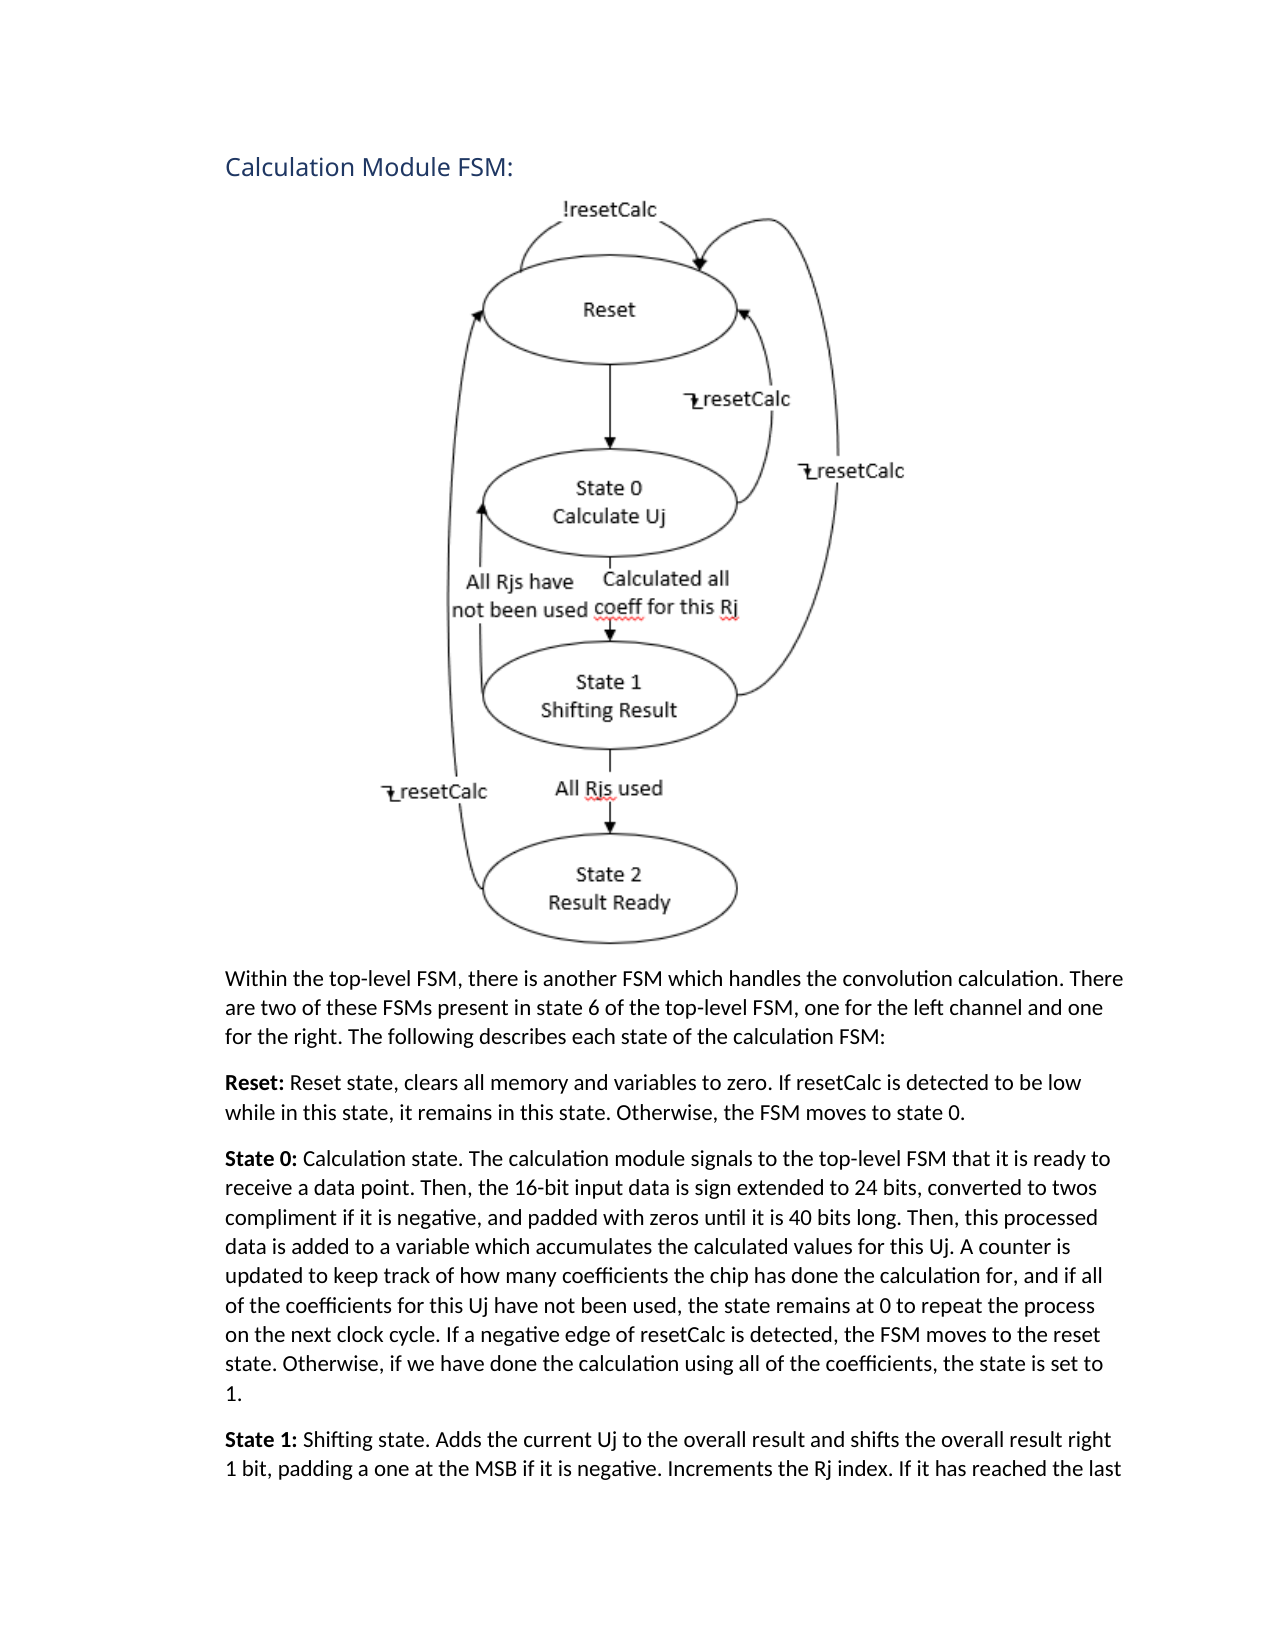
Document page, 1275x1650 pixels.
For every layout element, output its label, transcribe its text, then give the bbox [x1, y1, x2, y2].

text Reset: Reset state, clears all memory and variables to zero. If resetCalc is detected to be low while in this state, it remains in this state. Otherwise, the FSM moves to state 0. [225, 1068, 1125, 1126]
text Within the top-level FSM, there is another FSM which handles the convolution calculation. There are two of these FSMs present in state 6 of the top-level FSM, one for the left channel and one for the right. The following describes each state of the calculation FSM: [225, 964, 1125, 1051]
text State 0: Calculation state. The calculation module signals to the top-level FSM that it is ready to receive a data point. Then, the 16-bit input data is sign extended to 24 bits, converted to twos compliment if it is negative, and padded with zeros until it is 40 bits long. Then, this processed data is added to a variable which accumulates the calculated values for this Uj. A counter is updated to keep track of how many coefficients the chip has done the calculation for, and if all of the coefficients for this Uj have not been used, the state remains at 0 to repeat the process on the next clock cycle. If a negative edge of resetCalc is detected, the FSM moves to the reset state. Otherwise, if we have done the calculation using all of the coefficients, the state is set to 1. [225, 1144, 1125, 1407]
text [225, 1425, 1125, 1482]
picture [369, 185, 906, 946]
subtitle Calculation Module FSM: [150, 150, 1125, 184]
